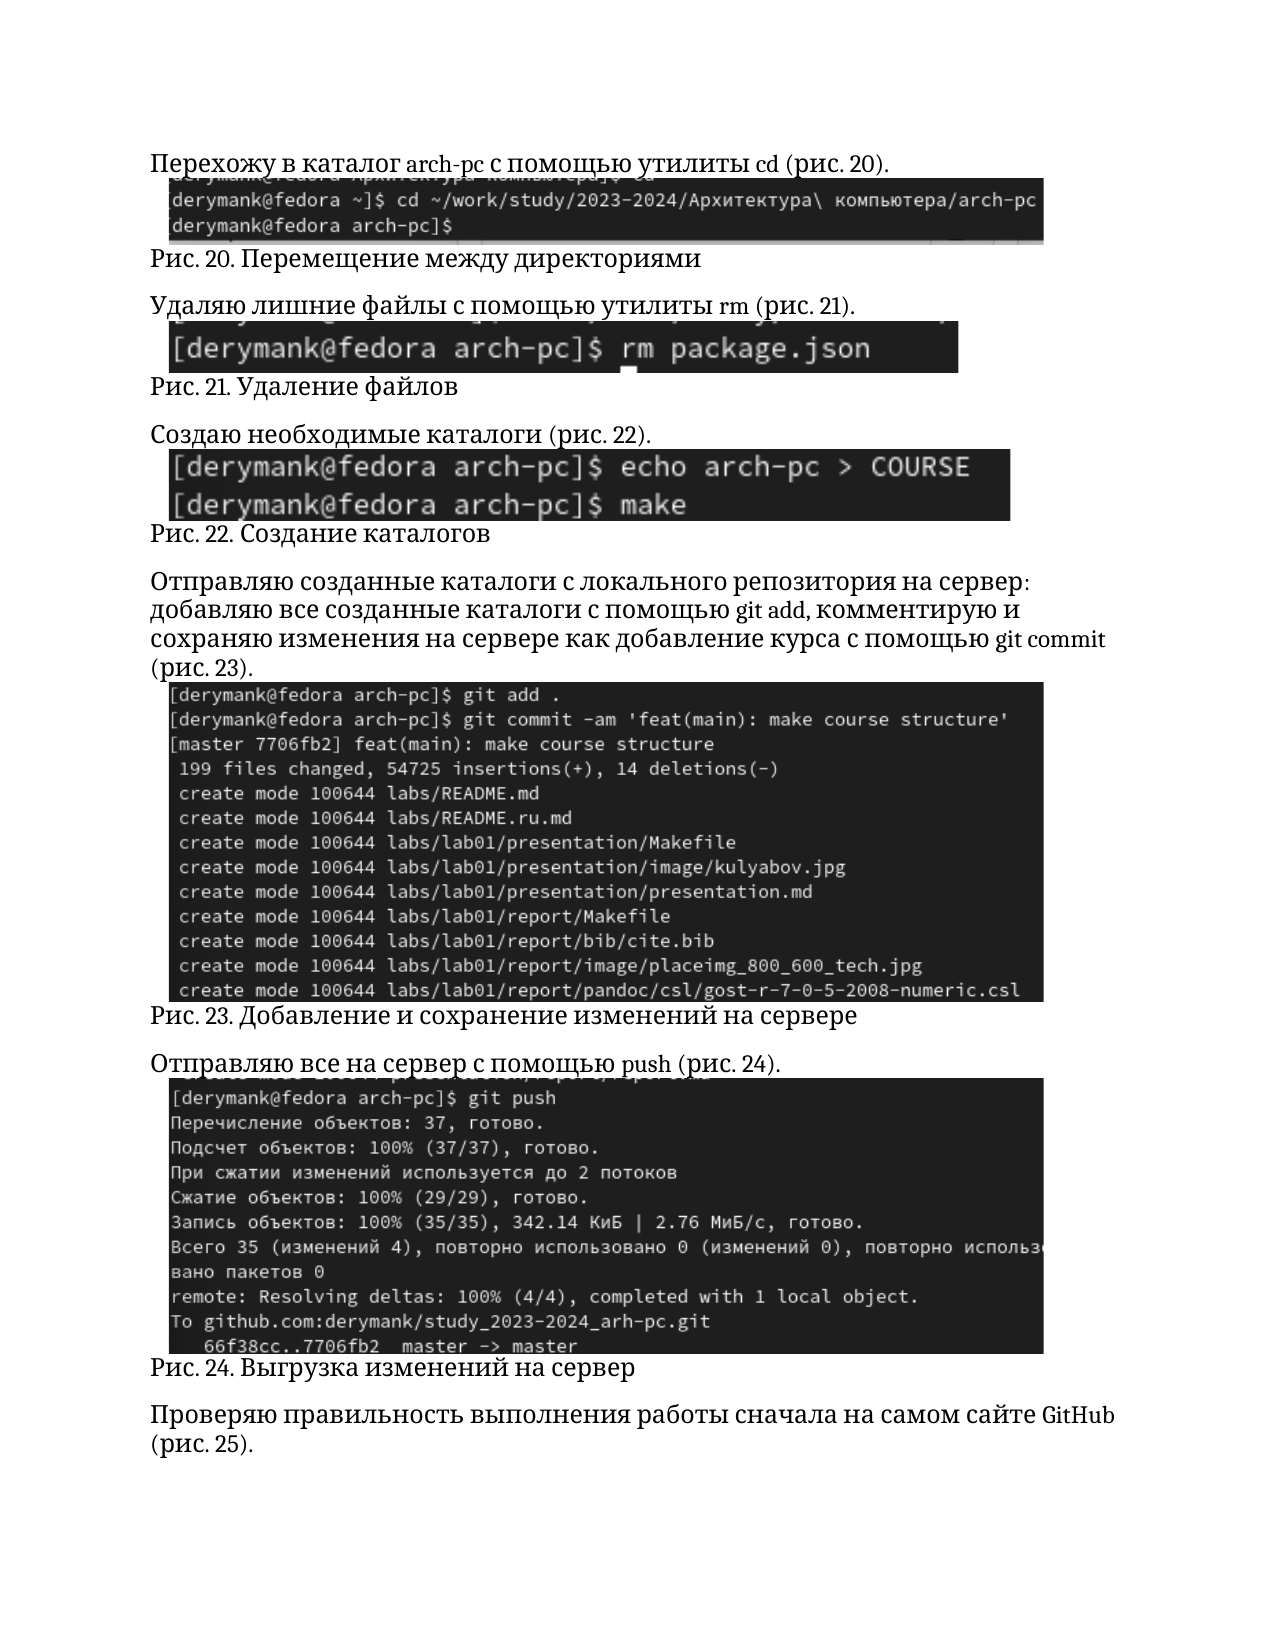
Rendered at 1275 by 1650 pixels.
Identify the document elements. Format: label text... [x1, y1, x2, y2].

picture [168, 1078, 1044, 1354]
picture [168, 682, 1044, 1002]
picture [168, 449, 1011, 521]
picture [168, 321, 959, 373]
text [150, 1401, 1125, 1458]
picture [168, 178, 1044, 245]
